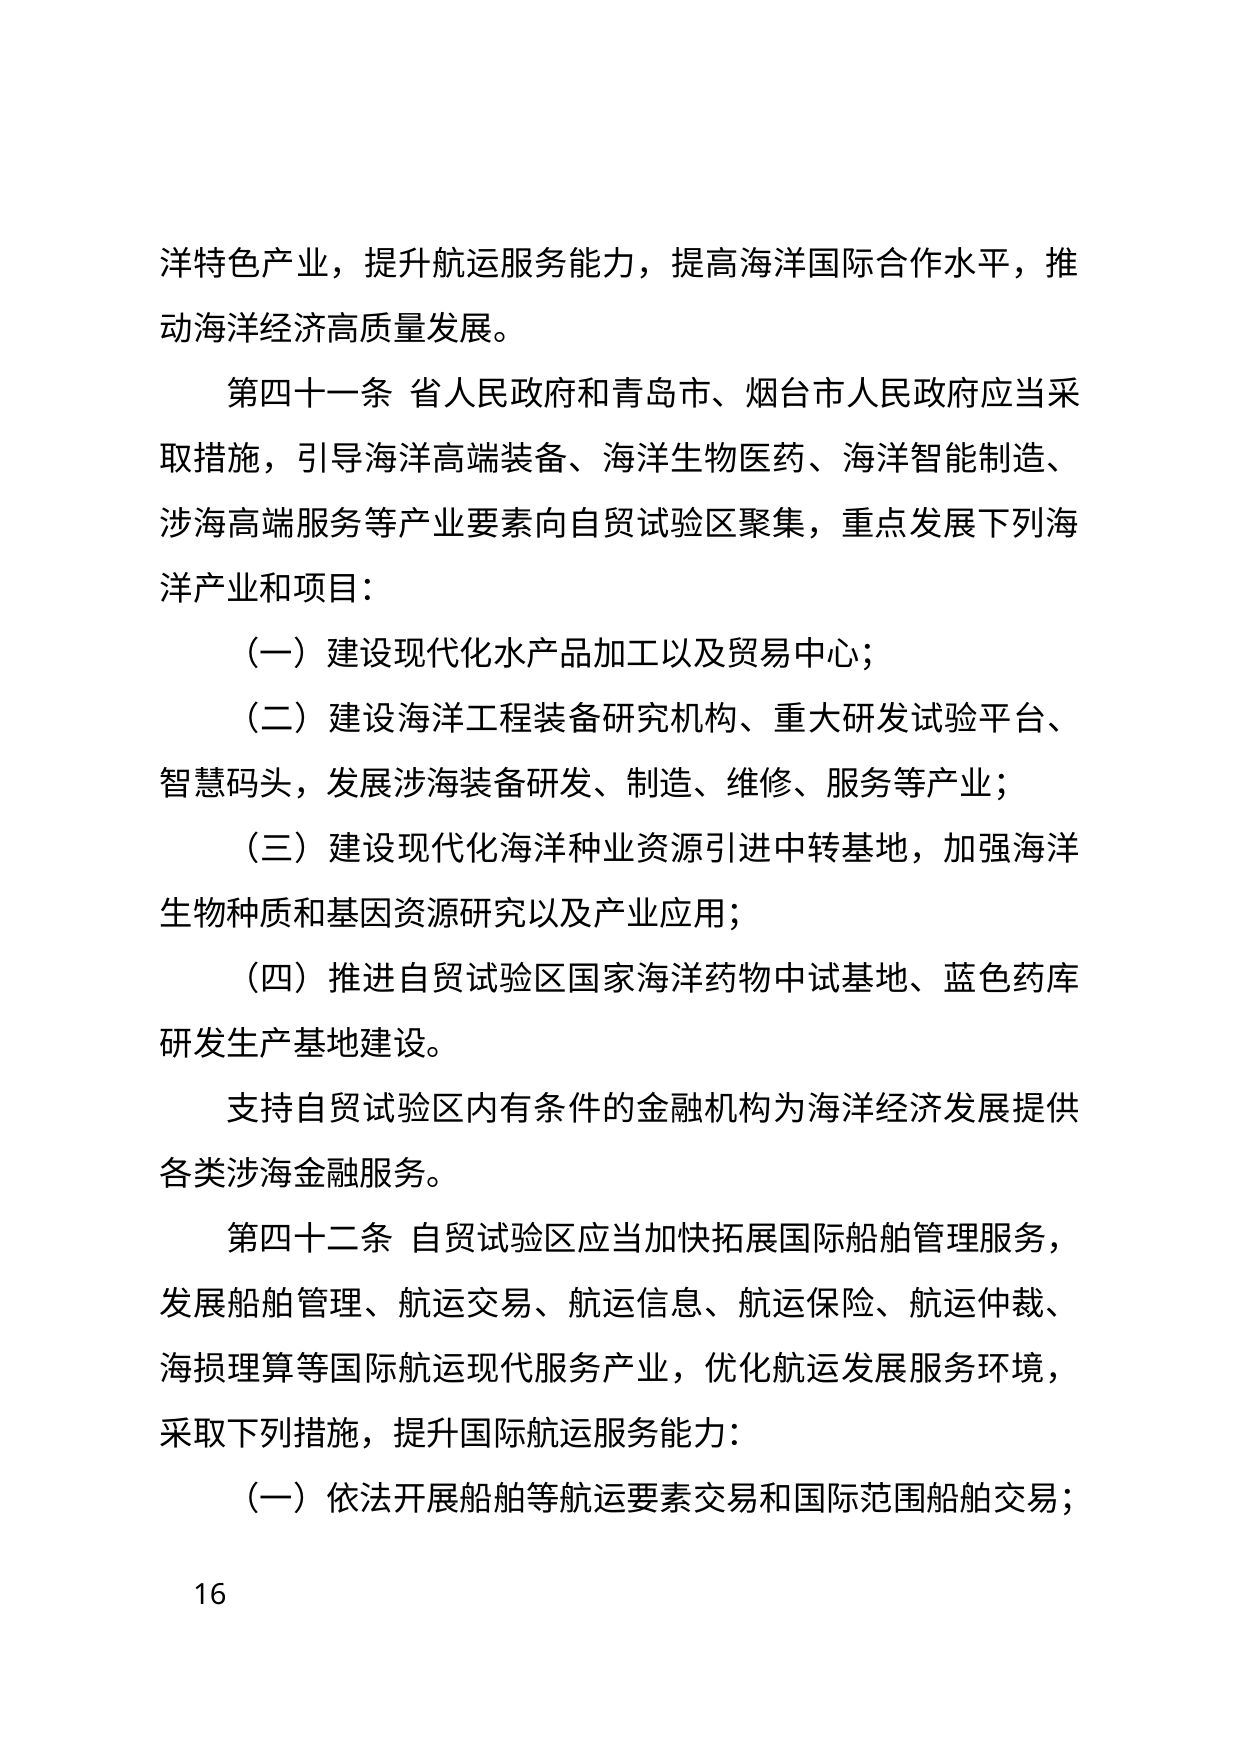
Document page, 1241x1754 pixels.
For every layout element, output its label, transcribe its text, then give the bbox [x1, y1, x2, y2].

text 第四十一条 省人民政府和青岛市、烟台市人民政府应当采取措施，引导海洋高端装备、海洋生物医药、海洋智能制造、涉海高端服务等产业要素向自贸试验区聚集，重点发展下列海洋产业和项目： [159, 358, 1081, 618]
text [159, 228, 1081, 358]
text （三）建设现代化海洋种业资源引进中转基地，加强海洋生物种质和基因资源研究以及产业应用； [159, 813, 1081, 943]
text （二）建设海洋工程装备研究机构、重大研发试验平台、智慧码头，发展涉海装备研发、制造、维修、服务等产业； [159, 683, 1081, 813]
text （四）推进自贸试验区国家海洋药物中试基地、蓝色药库研发生产基地建设。 [159, 943, 1081, 1073]
text 支持自贸试验区内有条件的金融机构为海洋经济发展提供各类涉海金融服务。 [159, 1073, 1081, 1203]
text （一）依法开展船舶等航运要素交易和国际范围船舶交易； [159, 1463, 1081, 1528]
text 第四十二条 自贸试验区应当加快拓展国际船舶管理服务，发展船舶管理、航运交易、航运信息、航运保险、航运仲裁、海损理算等国际航运现代服务产业，优化航运发展服务环境，采取下列措施，提升国际航运服务能力： [159, 1203, 1081, 1463]
text （一）建设现代化水产品加工以及贸易中心； [159, 618, 1081, 683]
